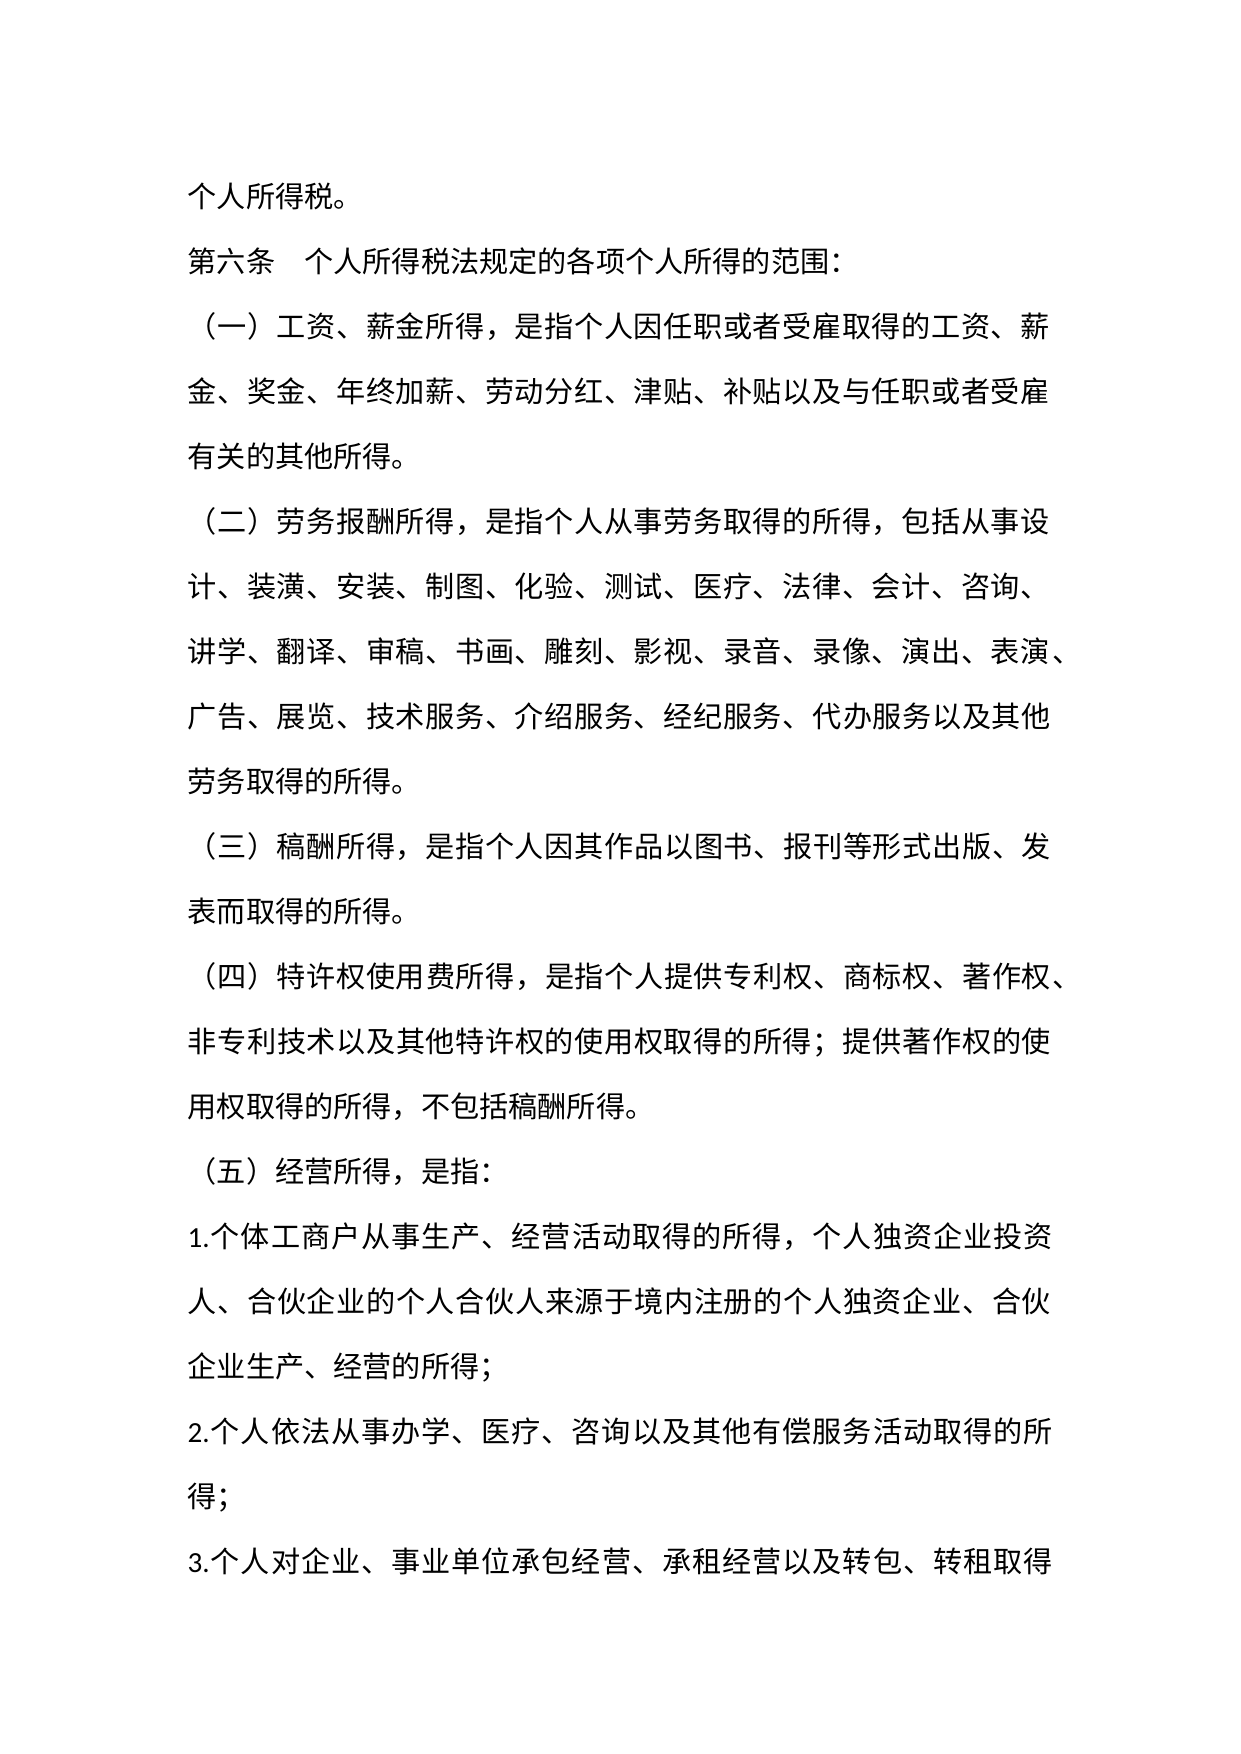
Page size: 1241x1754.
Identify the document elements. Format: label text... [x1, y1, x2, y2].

text 1.个体工商户从事生产、经营活动取得的所得，个人独资企业投资人、合伙企业的个人合伙人来源于境内注册的个人独资企业、合伙企业生产、经营的所得； [187, 1202, 1053, 1397]
text （四）特许权使用费所得，是指个人提供专利权、商标权、著作权、非专利技术以及其他特许权的使用权取得的所得；提供著作权的使用权取得的所得，不包括稿酬所得。 [187, 942, 1053, 1137]
text （一）工资、薪金所得，是指个人因任职或者受雇取得的工资、薪金、奖金、年终加薪、劳动分红、津贴、补贴以及与任职或者受雇有关的其他所得。 [187, 292, 1053, 487]
text （二）劳务报酬所得，是指个人从事劳务取得的所得，包括从事设计、装潢、安装、制图、化验、测试、医疗、法律、会计、咨询、讲学、翻译、审稿、书画、雕刻、影视、录音、录像、演出、表演、广告、展览、技术服务、介绍服务、经纪服务、代办服务以及其他劳务取得的所得。 [187, 487, 1053, 812]
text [187, 1527, 1053, 1592]
text 2.个人依法从事办学、医疗、咨询以及其他有偿服务活动取得的所得； [187, 1397, 1053, 1527]
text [187, 162, 1053, 227]
text 第六条 个人所得税法规定的各项个人所得的范围： [187, 227, 1053, 292]
text （五）经营所得，是指： [187, 1137, 1053, 1202]
text （三）稿酬所得，是指个人因其作品以图书、报刊等形式出版、发表而取得的所得。 [187, 812, 1053, 942]
